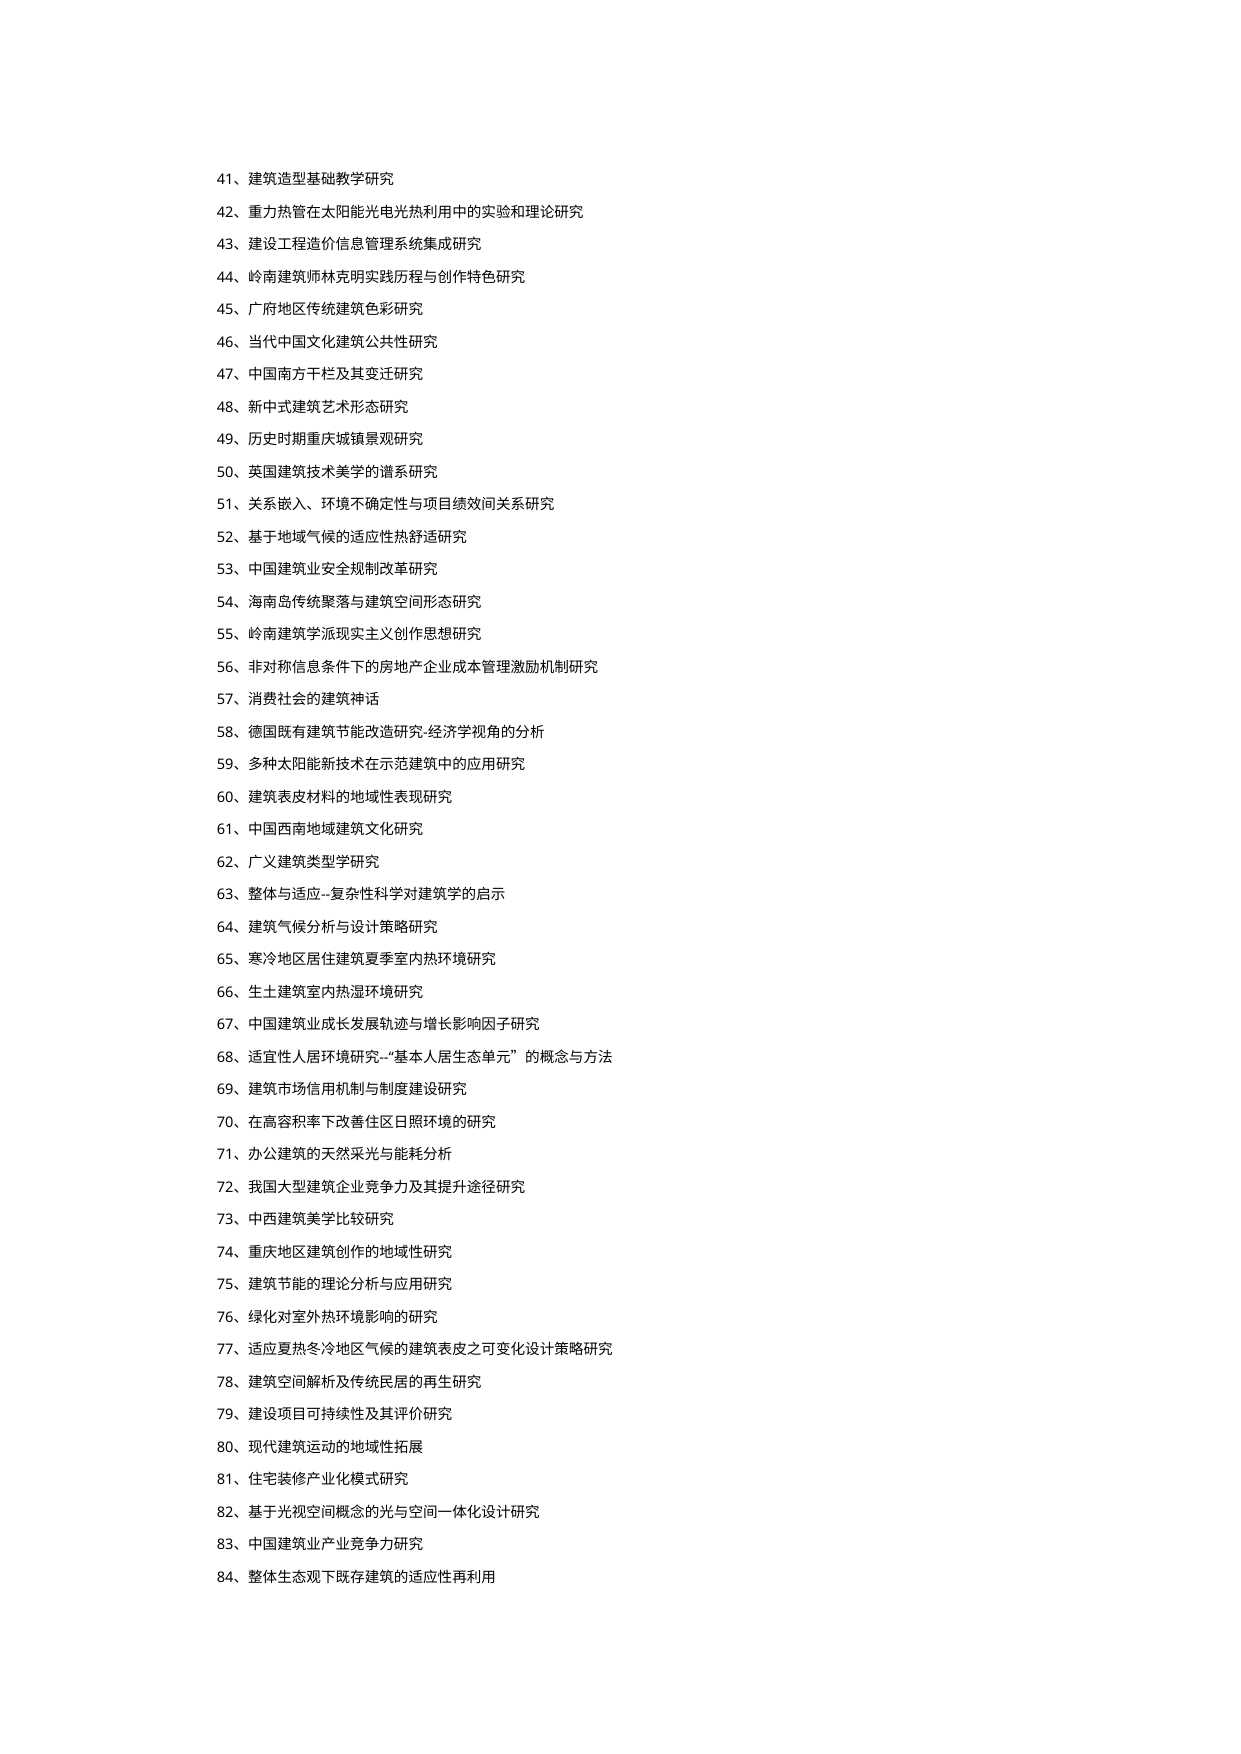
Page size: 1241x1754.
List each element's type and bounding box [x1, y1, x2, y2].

text [187, 162, 1053, 1592]
